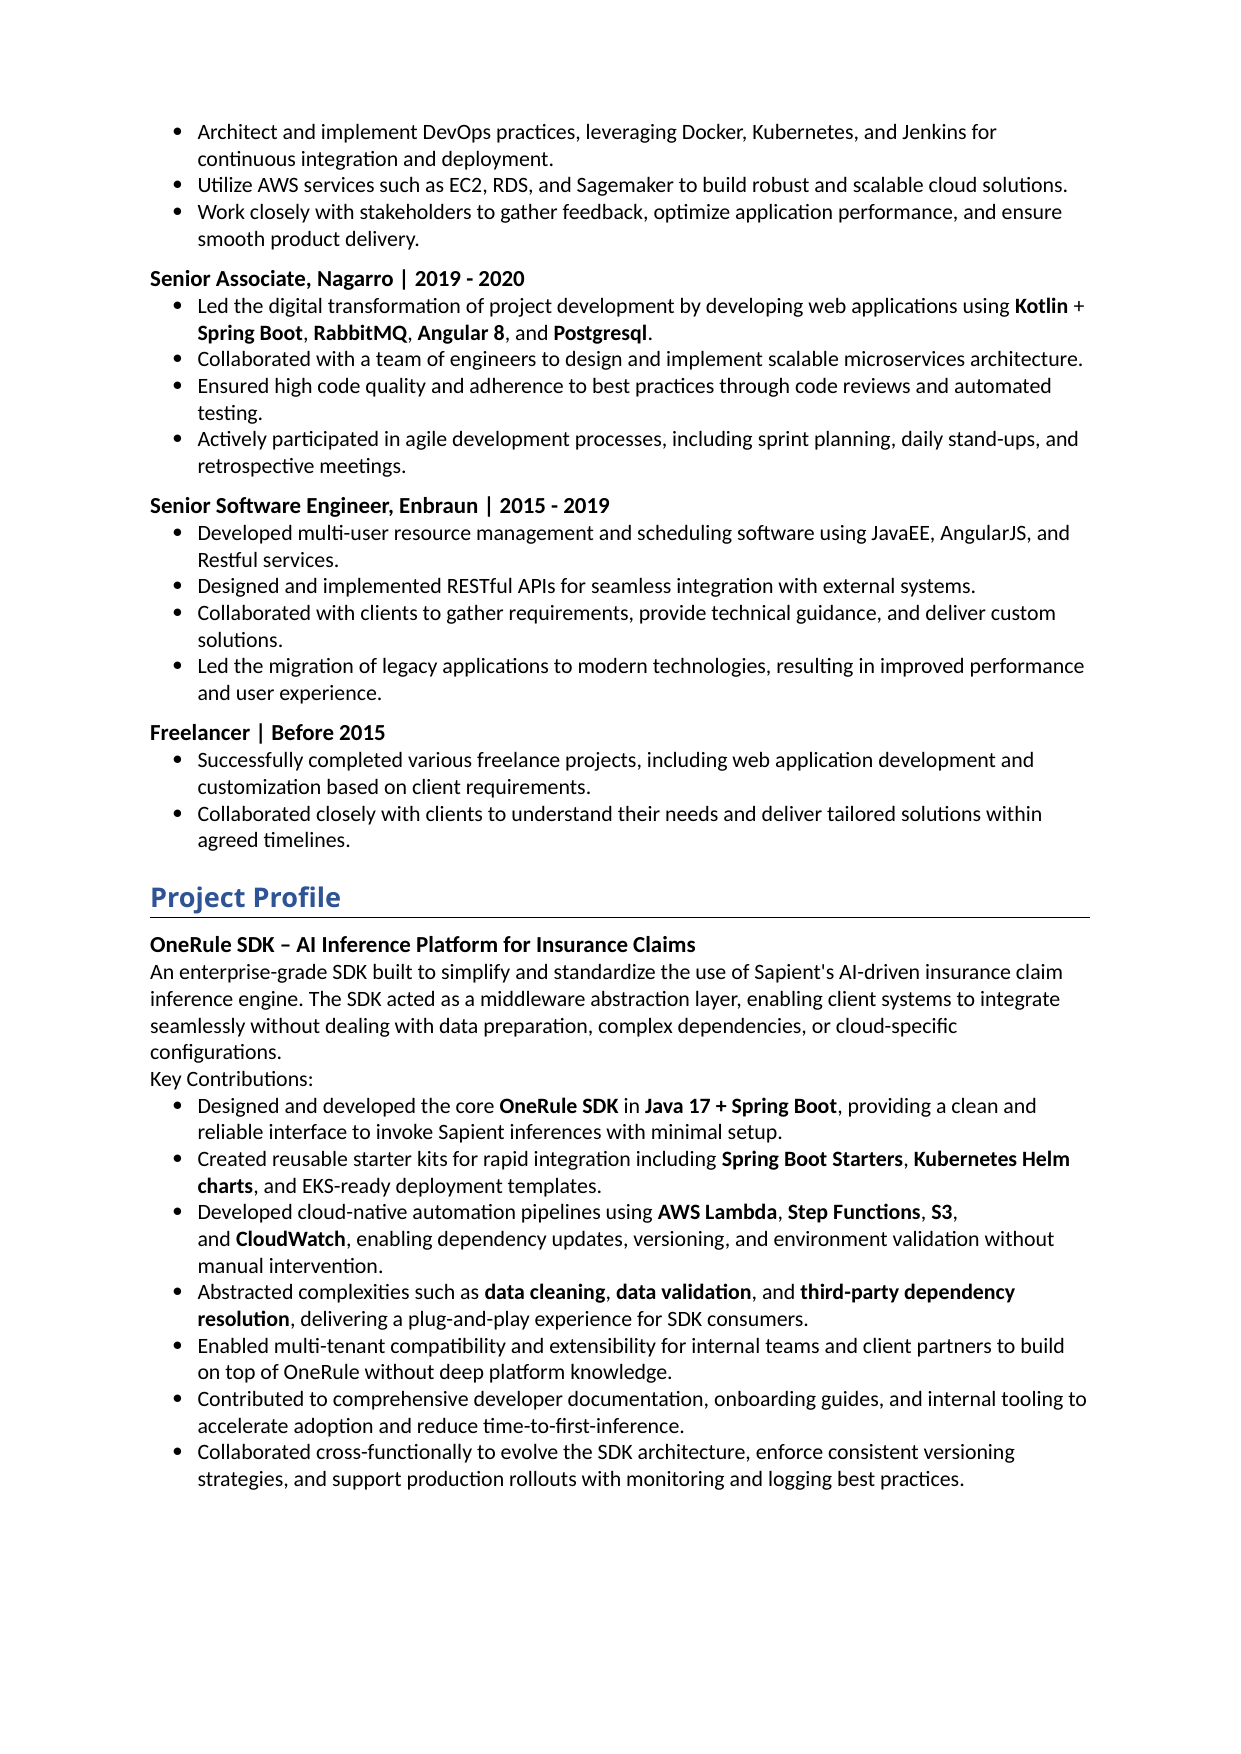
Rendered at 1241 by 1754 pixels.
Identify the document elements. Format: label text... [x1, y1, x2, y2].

list Contributed to comprehensive developer documentation, onboarding guides, and internal tooling to accelerate adoption and reduce time-to-first-inference. [174, 1385, 1090, 1438]
list Designed and implemented RESTful APIs for seamless integration with external systems. [174, 572, 1090, 599]
list Collaborated closely with clients to understand their needs and deliver tailored solutions within agreed timelines. [174, 800, 1090, 853]
list Utilize AWS services such as EC2, RDS, and Sagemaker to build robust and scalable cloud solutions. [174, 171, 1090, 198]
subtitle Senior Associate, Nagarro | 2019 - 2020 [150, 264, 1090, 292]
subtitle Project Profile [150, 878, 1090, 917]
list Collaborated cross-functionally to evolve the SDK architecture, enforce consistent versioning strategies, and support production rollouts with monitoring and logging best practices. [174, 1438, 1090, 1492]
list Developed cloud-native automation pipelines using AWS Lambda, Step Functions, S3, and CloudWatch, enabling dependency updates, versioning, and environment validation without manual intervention. [174, 1198, 1090, 1278]
list Led the digital transformation of project development by developing web applications using Kotlin + Spring Boot, RabbitMQ, Angular 8, and Postgresql. [174, 292, 1090, 345]
text Key Contributions: [150, 1065, 1090, 1092]
list Abstracted complexities such as data cleaning, data validation, and third-party dependency resolution, delivering a plug-and-play experience for SDK consumers. [174, 1278, 1090, 1332]
list Led the migration of legacy applications to modern technologies, resulting in improved performance and user experience. [174, 652, 1090, 706]
list Actively participated in agile development processes, including sprint planning, daily stand-ups, and retrospective meetings. [174, 425, 1090, 479]
subtitle Senior Software Engineer, Enbraun | 2015 - 2019 [150, 491, 1090, 519]
list Designed and developed the core OneRule SDK in Java 17 + Spring Boot, providing a clean and reliable interface to invoke Sapient inferences with minimal setup. [174, 1092, 1090, 1145]
list Collaborated with clients to gather requirements, provide technical guidance, and deliver custom solutions. [174, 599, 1090, 652]
list Architect and implement DevOps practices, leveraging Docker, Kubernetes, and Jenkins for continuous integration and deployment. [174, 118, 1090, 171]
text An enterprise-grade SDK built to simplify and standardize the use of Sapient's AI-driven insurance claim inference engine. The SDK acted as a middleware abstraction layer, enabling client systems to integrate seamlessly without dealing with data preparation, complex dependencies, or cloud-specific configurations. [150, 958, 1090, 1065]
list Enabled multi-tenant compatibility and extensibility for internal teams and client partners to build on top of OneRule without deep platform knowledge. [174, 1332, 1090, 1385]
list Collaborated with a team of engineers to design and implement scalable microservices architecture. [174, 345, 1090, 372]
list Created reusable starter kits for rapid integration including Spring Boot Starters, Kubernetes Helm charts, and EKS-ready deployment templates. [174, 1145, 1090, 1198]
subtitle OneRule SDK – AI Inference Platform for Insurance Claims [150, 931, 1090, 958]
subtitle Freelancer | Before 2015 [150, 718, 1090, 746]
list Ensured high code quality and adherence to best practices through code reviews and automated testing. [174, 372, 1090, 425]
list Successfully completed various freelance projects, including web application development and customization based on client requirements. [174, 746, 1090, 800]
list Work closely with stakeholders to gather feedback, optimize application performance, and ensure smooth product delivery. [174, 198, 1090, 251]
list Developed multi-user resource management and scheduling software using JavaEE, AngularJS, and Restful services. [174, 519, 1090, 572]
